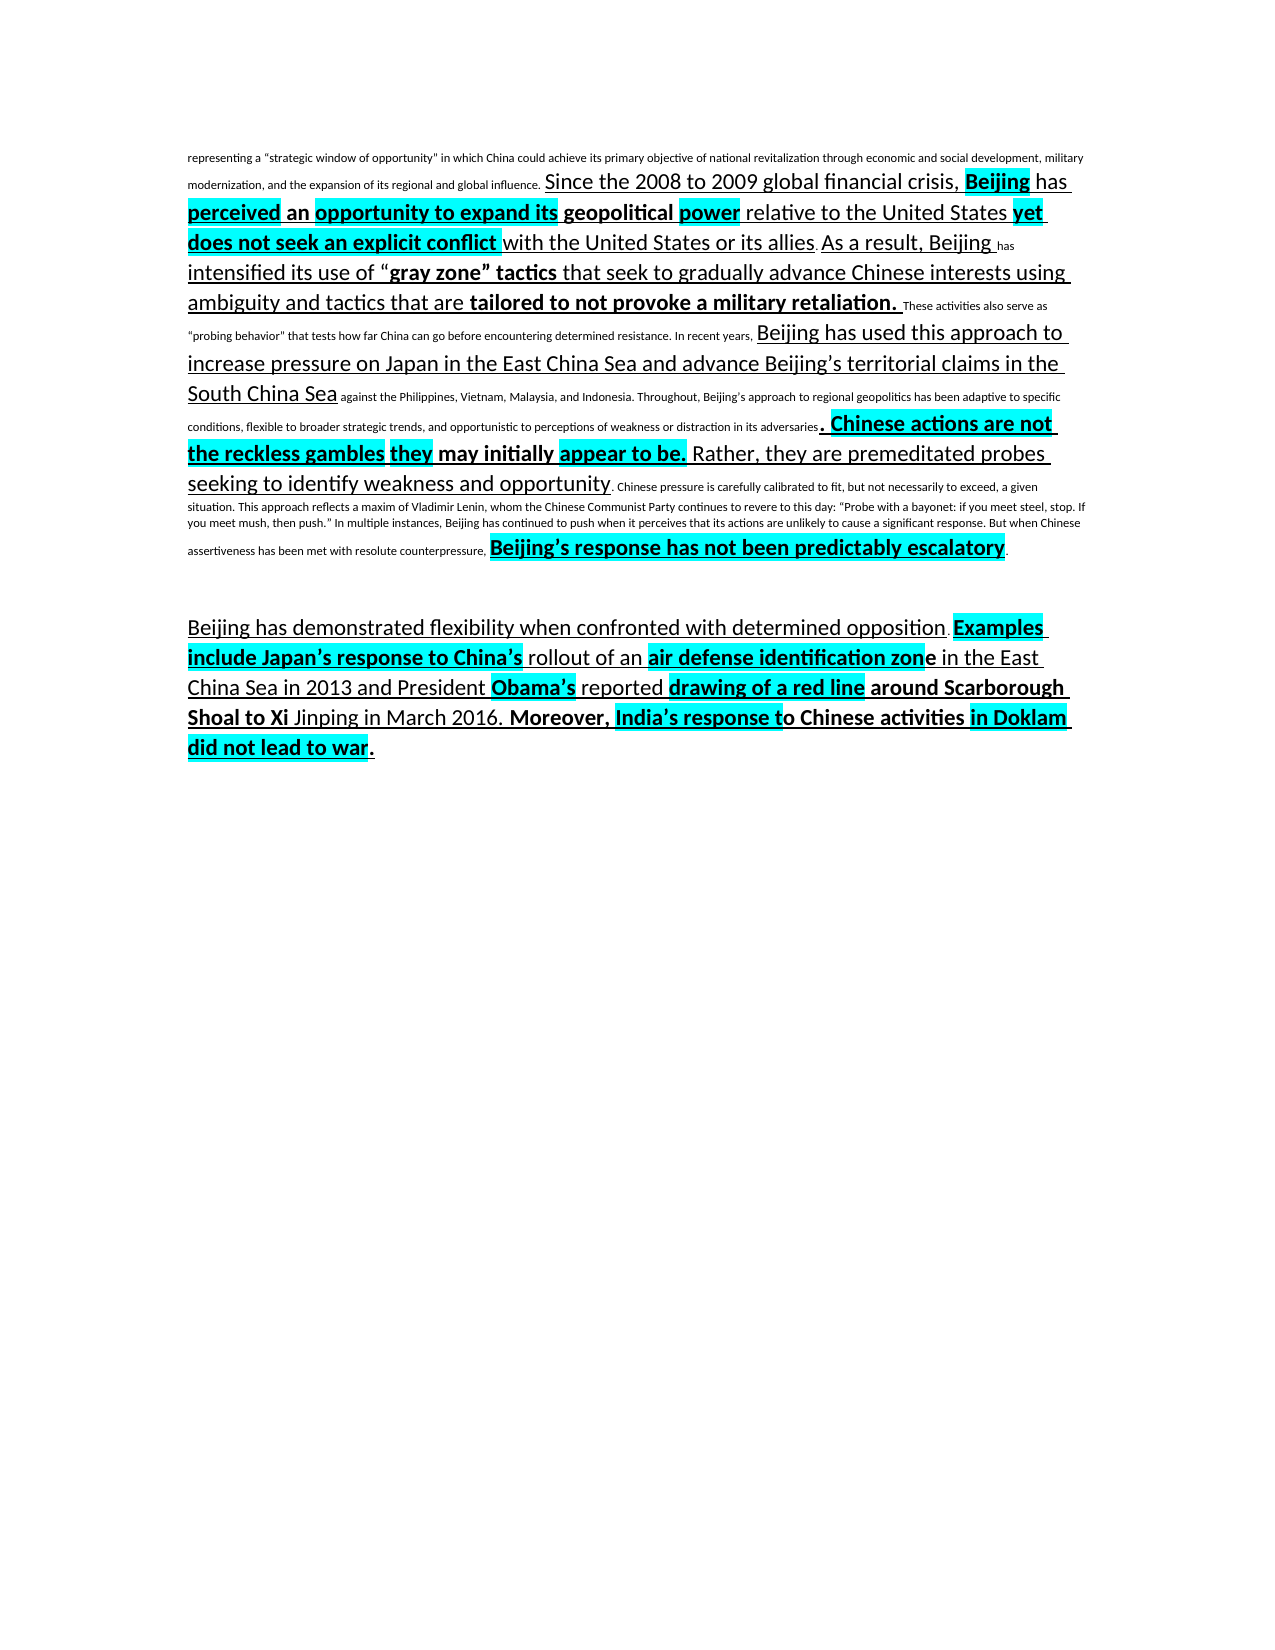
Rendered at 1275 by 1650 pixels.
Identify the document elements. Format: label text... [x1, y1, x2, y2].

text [187, 150, 1087, 561]
text Beijing has demonstrated flexibility when confronted with determined opposition. Examples include Japan’s response to China’s rollout of an air defense identification zone in the East China Sea in 2013 and President Obama’s reported drawing of a red line around Scarborough Shoal to Xi Jinping in March 2016. Moreover, India’s response to Chinese activities in Doklam did not lead to war. [187, 613, 1087, 762]
